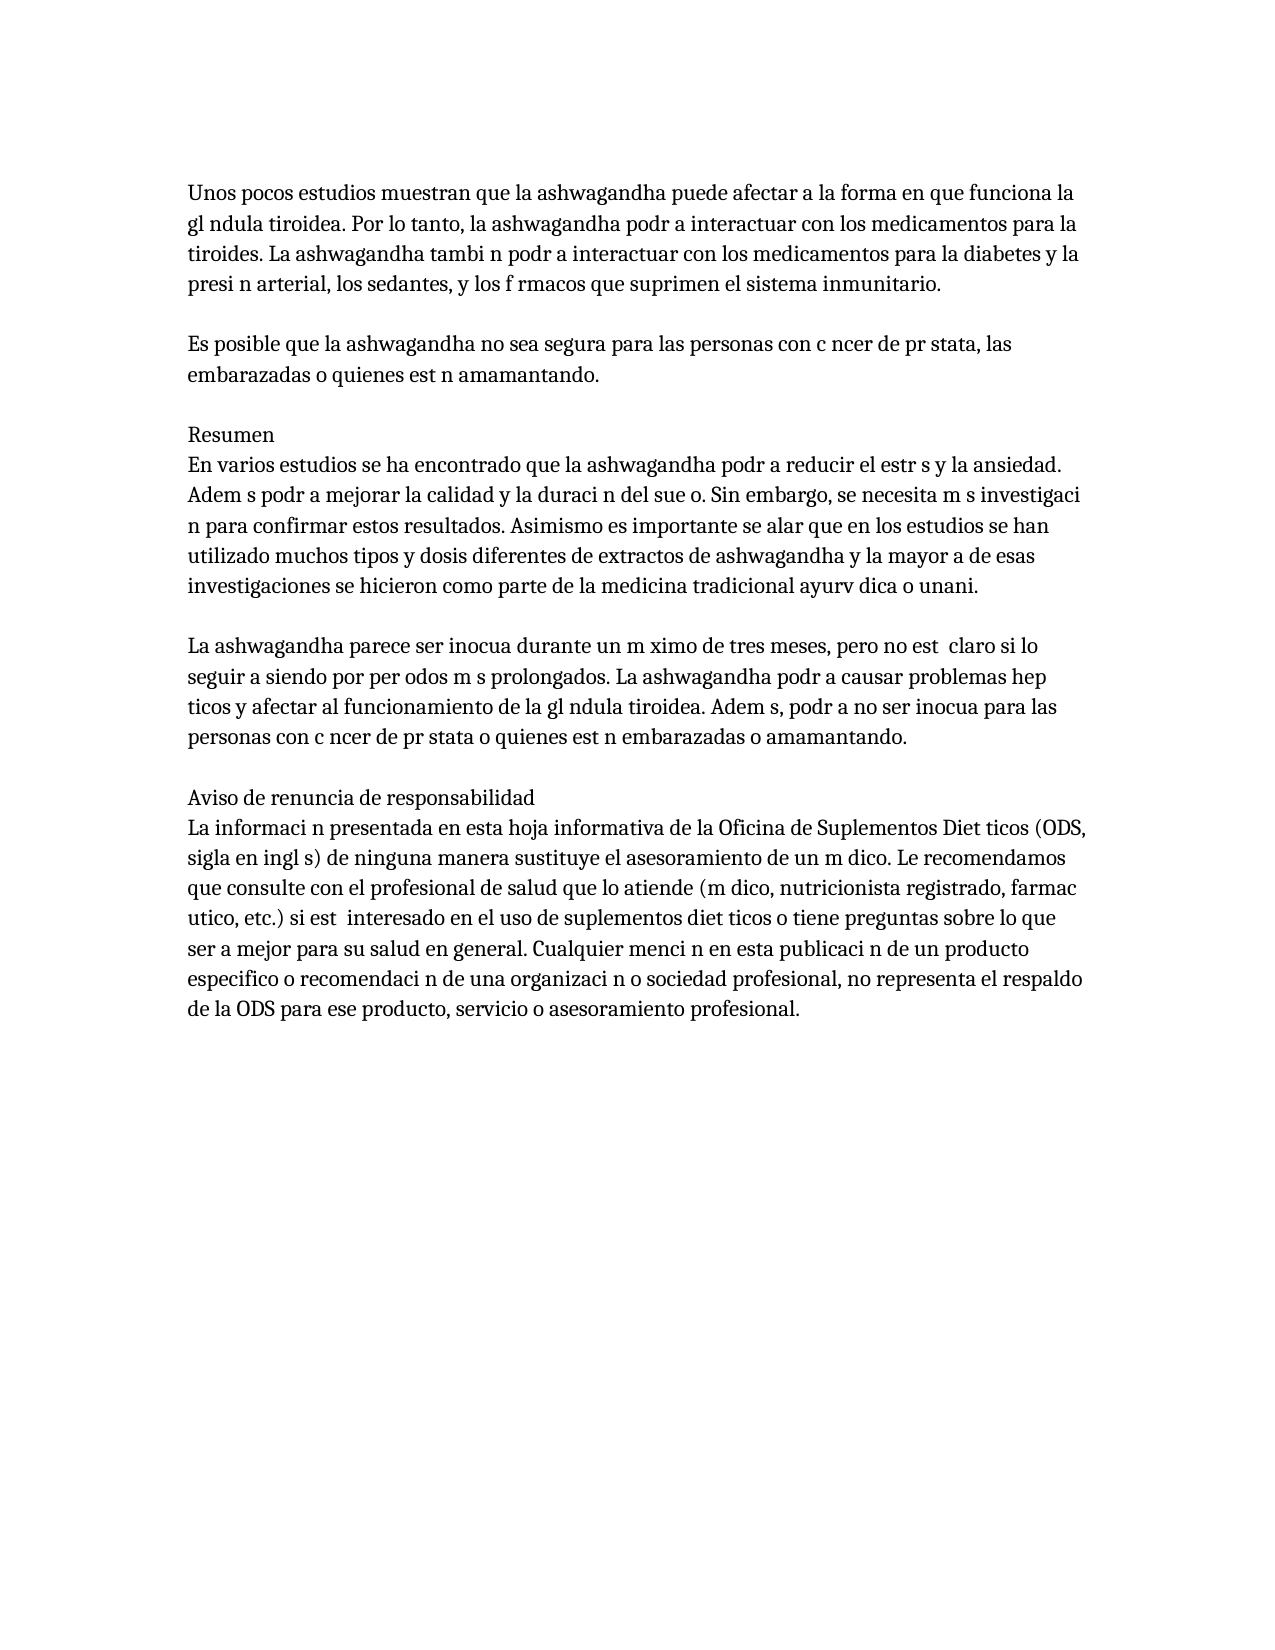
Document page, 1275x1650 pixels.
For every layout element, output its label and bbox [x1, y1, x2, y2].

text [187, 150, 1087, 1022]
